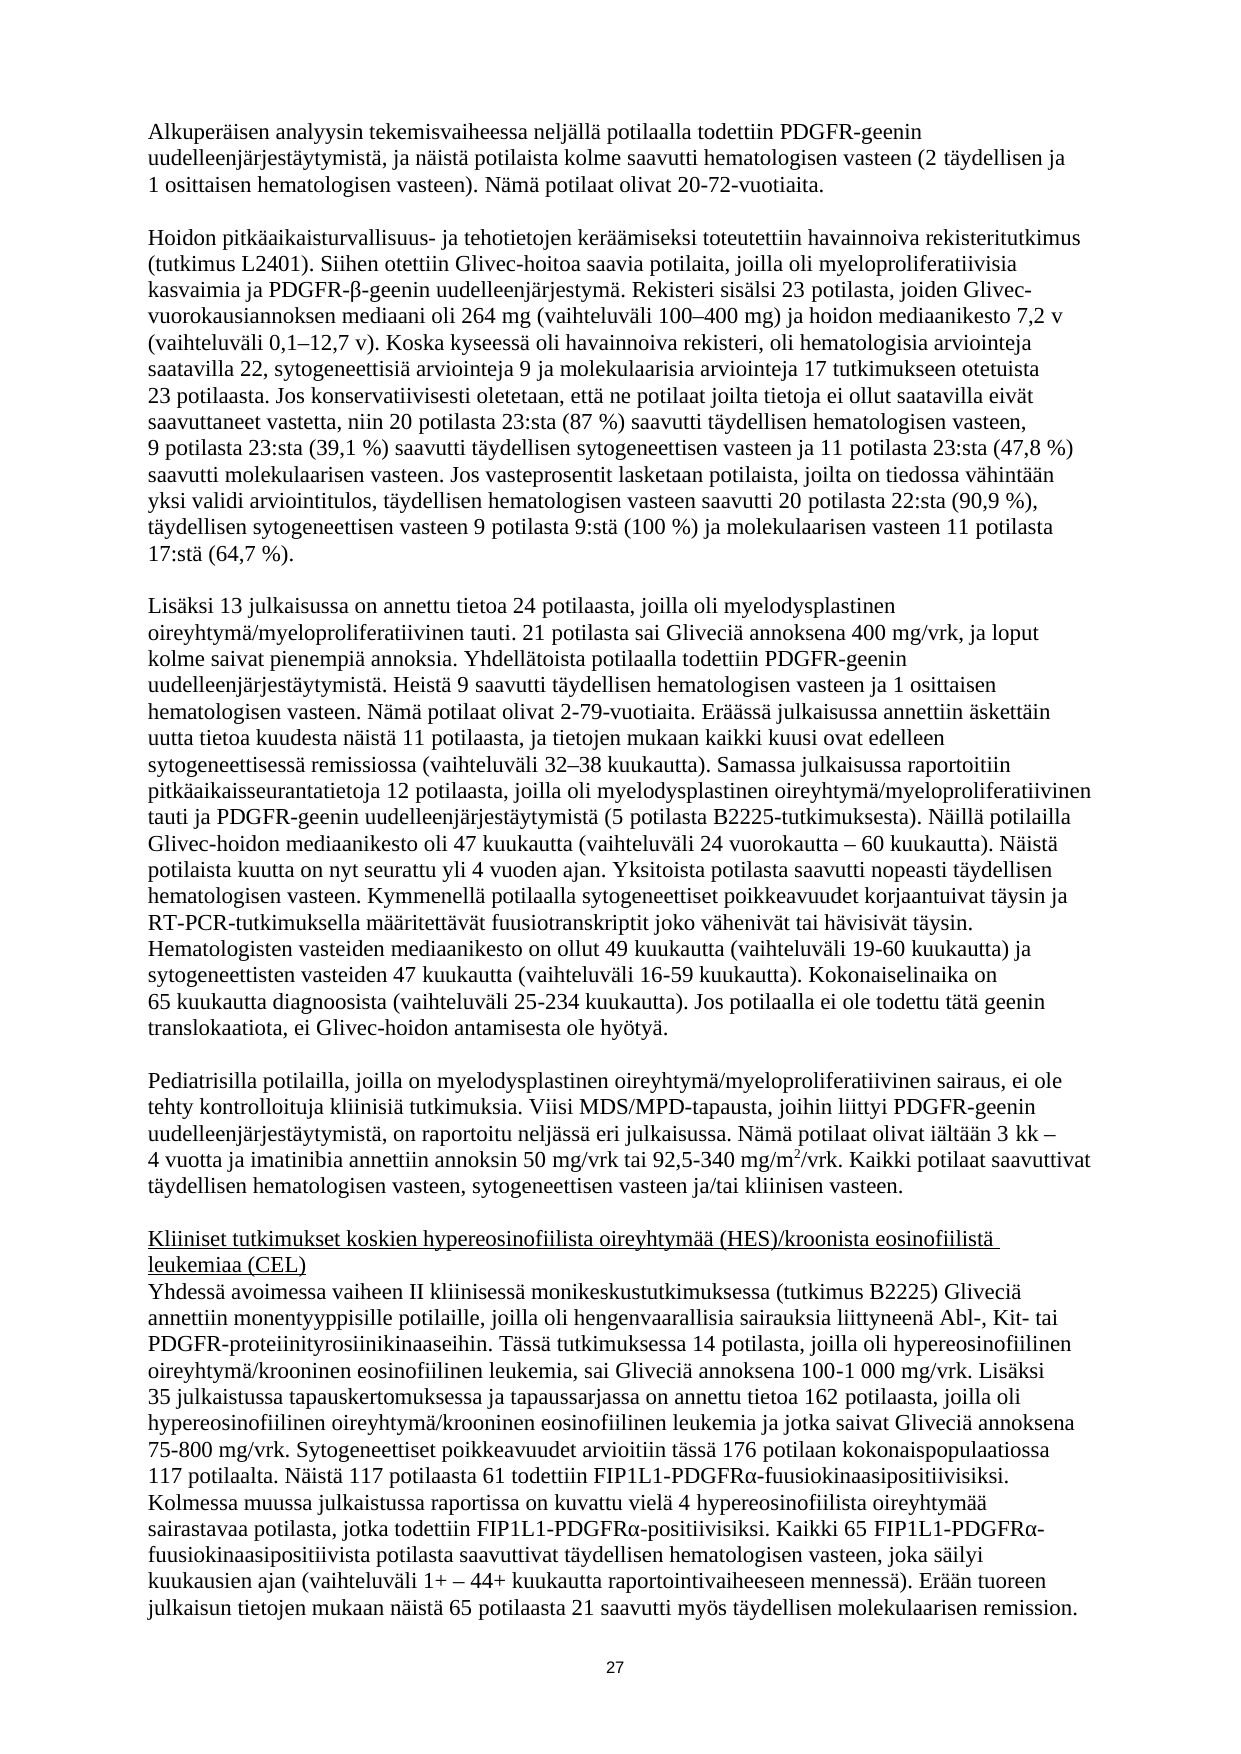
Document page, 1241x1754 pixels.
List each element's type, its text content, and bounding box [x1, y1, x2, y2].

text Hoidon pitkäaikaisturvallisuus- ja tehotietojen keräämiseksi toteutettiin havainnoiva rekisteritutkimus (tutkimus L2401). Siihen otettiin Glivec-hoitoa saavia potilaita, joilla oli myeloproliferatiivisia kasvaimia ja PDGFR-β-geenin uudelleenjärjestymä. Rekisteri sisälsi 23 potilasta, joiden Glivec-vuorokausiannoksen mediaani oli 264 mg (vaihteluväli 100–400 mg) ja hoidon mediaanikesto 7,2 v (vaihteluväli 0,1–12,7 v). Koska kyseessä oli havainnoiva rekisteri, oli hematologisia arviointeja saatavilla 22, sytogeneettisiä arviointeja 9 ja molekulaarisia arviointeja 17 tutkimukseen otetuista 23 potilaasta. Jos konservatiivisesti oletetaan, että ne potilaat joilta tietoja ei ollut saatavilla eivät saavuttaneet vastetta, niin 20 potilasta 23:sta (87 %) saavutti täydellisen hematologisen vasteen, 9 potilasta 23:sta (39,1 %) saavutti täydellisen sytogeneettisen vasteen ja 11 potilasta 23:sta (47,8 %) saavutti molekulaarisen vasteen. Jos vasteprosentit lasketaan potilaista, joilta on tiedossa vähintään yksi validi arviointitulos, täydellisen hematologisen vasteen saavutti 20 potilasta 22:sta (90,9 %), täydellisen sytogeneettisen vasteen 9 potilasta 9:stä (100 %) ja molekulaarisen vasteen 11 potilasta 17:stä (64,7 %). [148, 223, 1092, 566]
text Kliiniset tutkimukset koskien hypereosinofiilista oireyhtymää (HES)/kroonista eosinofiilistä leukemiaa () [148, 1225, 1092, 1278]
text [148, 1278, 1092, 1620]
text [148, 118, 1092, 197]
text Lisäksi 13 julkaisussa on annettu tietoa 24 potilaasta, joilla oli myelodysplastinen oireyhtymä/myeloproliferatiivinen tauti. 21 potilasta sai Gliveciä annoksena 400 mg/vrk, ja loput kolme saivat pienempiä annoksia. Yhdellätoista potilaalla todettiin PDGFR-geenin uudelleenjärjestäytymistä. Heistä 9 saavutti täydellisen hematologisen vasteen ja 1 osittaisen hematologisen vasteen. Nämä potilaat olivat 2-79-vuotiaita. Eräässä julkaisussa annettiin äskettäin uutta tietoa kuudesta näistä 11 potilaasta, ja tietojen mukaan kaikki kuusi ovat edelleen sytogeneettisessä remissiossa (vaihteluväli 32–38 kuukautta). Samassa julkaisussa raportoitiin pitkäaikaisseurantatietoja 12 potilaasta, joilla oli myelodysplastinen oireyhtymä/myeloproliferatiivinen tauti ja PDGFR-geenin uudelleenjärjestäytymistä (5 potilasta B2225-tutkimuksesta). Näillä potilailla Glivec-hoidon mediaanikesto oli 47 kuukautta (vaihteluväli 24 vuorokautta – 60 kuukautta). Näistä potilaista kuutta on nyt seurattu yli 4 vuoden ajan. Yksitoista potilasta saavutti nopeasti täydellisen hematologisen vasteen. Kymmenellä potilaalla sytogeneettiset poikkeavuudet korjaantuivat täysin ja RT--tutkimuksella määritettävät fuusiotranskriptit joko vähenivät tai hävisivät täysin. Hematologisten vasteiden mediaanikesto on ollut 49 kuukautta (vaihteluväli 19-60 kuukautta) ja sytogeneettisten vasteiden 47 kuukautta (vaihteluväli 16-59 kuukautta). Kokonaiselinaika on 65 kuukautta diagnoosista (vaihteluväli 25-234 kuukautta). Jos potilaalla ei ole todettu tätä geenin translokaatiota, ei Glivec-hoidon antamisesta ole hyötyä. [148, 592, 1092, 1041]
text Pediatrisilla potilailla, joilla on myelodysplastinen oireyhtymä/myeloproliferatiivinen sairaus, ei ole tehty kontrolloituja kliinisiä tutkimuksia. Viisi MDS/MPD-tapausta, joihin liittyi PDGFR-geenin uudelleenjärjestäytymistä, on raportoitu neljässä eri julkaisussa. Nämä potilaat olivat iältään 3 kk – 4 vuotta ja imatinibia annettiin annoksin 50 mg/vrk tai 92,5-340 mg/m2/vrk. Kaikki potilaat saavuttivat täydellisen hematologisen vasteen, sytogeneettisen vasteen ja/tai kliinisen vasteen. [148, 1067, 1092, 1199]
